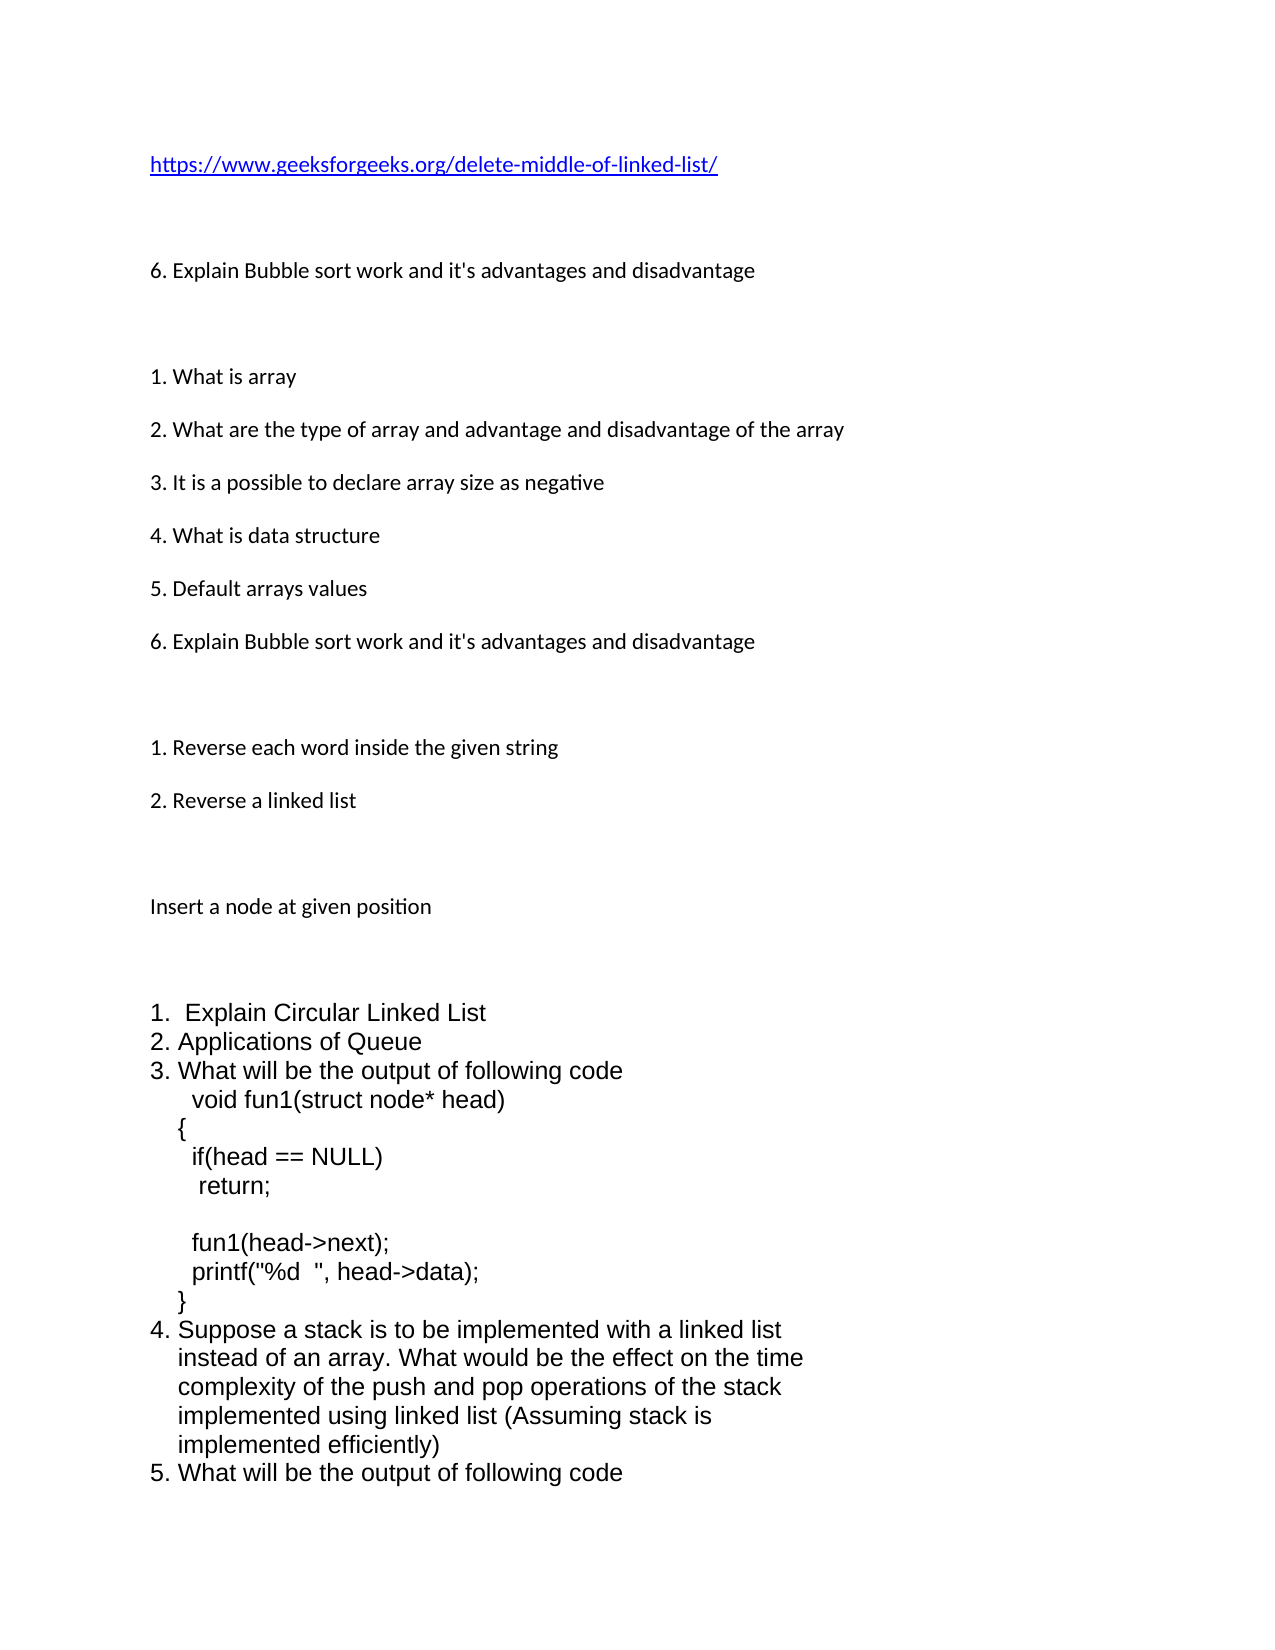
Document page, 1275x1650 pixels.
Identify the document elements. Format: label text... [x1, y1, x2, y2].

text 4. What is data structure [150, 521, 1125, 549]
text 5. Default arrays values [150, 574, 1125, 602]
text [150, 998, 1125, 1487]
text 1. Reverse each word inside the given string [150, 733, 1125, 761]
text 6. Explain Bubble sort work and it's advantages and disadvantage [150, 256, 1125, 284]
text 2. Reverse a linked list [150, 786, 1125, 814]
text 3. It is a possible to declare array size as negative [150, 468, 1125, 496]
text 1. What is array [150, 362, 1125, 390]
text Insert a node at given position [150, 892, 1125, 920]
text https://www.geeksforgeeks.org/delete-middle-of-linked-list/ [150, 150, 1125, 178]
text 6. Explain Bubble sort work and it's advantages and disadvantage [150, 627, 1125, 655]
text 2. What are the type of array and advantage and disadvantage of the array [150, 415, 1125, 443]
